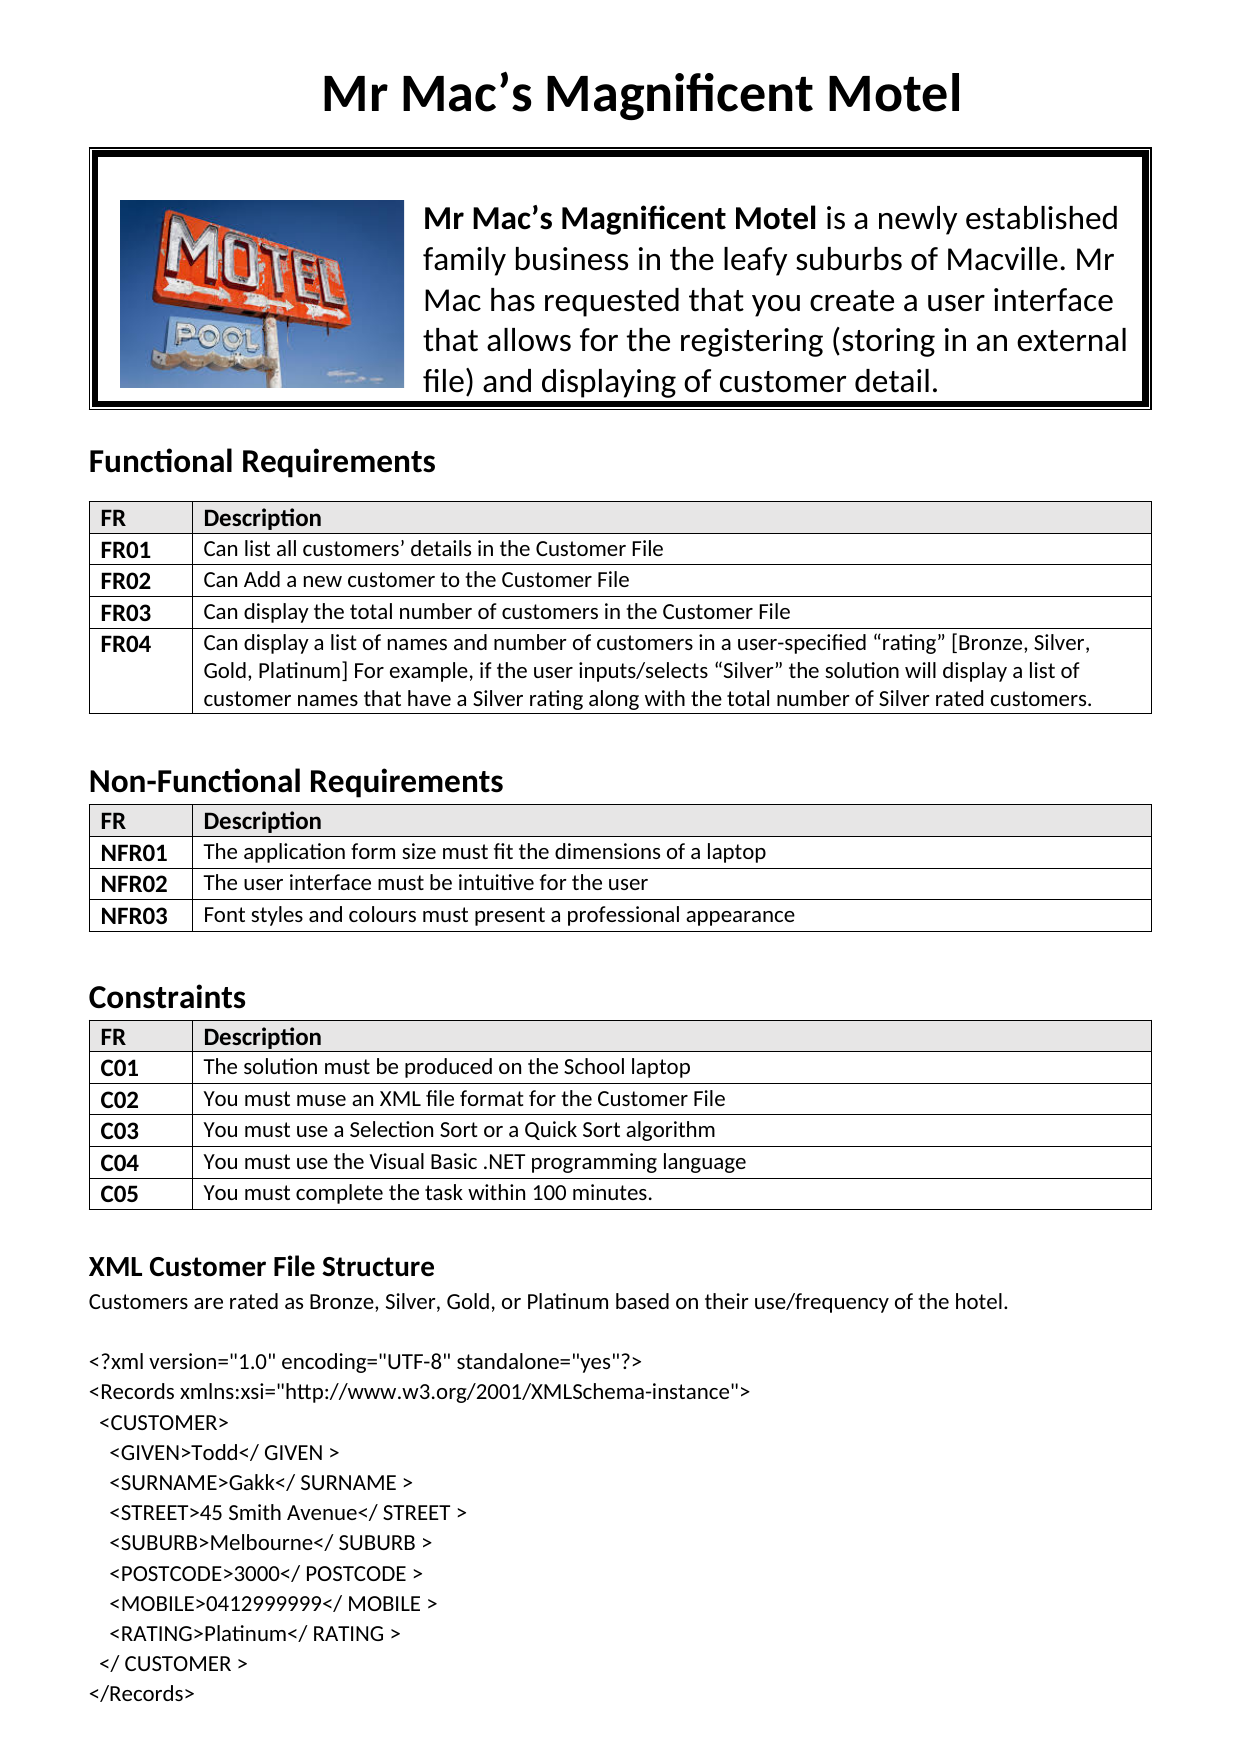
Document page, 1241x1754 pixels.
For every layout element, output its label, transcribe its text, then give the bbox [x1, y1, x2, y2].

text </ CUSTOMER > [89, 1649, 1196, 1677]
table_header Description [193, 1021, 1151, 1051]
text XML Customer File Structure [89, 1248, 1196, 1284]
text Customers are rated as Bronze, Silver, Gold, or Platinum based on their use/frequency of the hotel. [89, 1287, 1196, 1315]
table_header FR [90, 1021, 192, 1051]
text <GIVEN>Todd</ GIVEN > [89, 1438, 1196, 1466]
table_cell C02 [90, 1084, 192, 1114]
text <STREET>45 Smith Avenue</ STREET > [89, 1498, 1196, 1526]
table_cell FR02 [90, 565, 192, 596]
table_cell FR03 [90, 597, 192, 627]
table_header FR [90, 805, 192, 836]
table_cell FR04 [90, 629, 192, 712]
table_cell The user interface must be intuitive for the user [193, 869, 1151, 899]
text <?xml version="1.0" encoding="UTF-8" standalone="yes"?> [89, 1347, 1196, 1375]
text Constraints [89, 976, 1196, 1016]
table_cell C05 [90, 1179, 192, 1209]
text <MOBILE>0412999999</ MOBILE > [89, 1589, 1196, 1617]
picture [120, 200, 405, 388]
text Non-Functional Requirements [89, 760, 1196, 801]
text Mr Mac’s Magnificent Motel [89, 59, 1196, 125]
table_header Description [193, 502, 1151, 533]
table_cell Can display the total number of customers in the Customer File [193, 597, 1151, 627]
table_cell Can Add a new customer to the Customer File [193, 565, 1151, 596]
text <CUSTOMER> [89, 1408, 1196, 1436]
table_cell FR01 [90, 534, 192, 564]
table_cell NFR01 [90, 837, 192, 867]
table_header Mr Mac’s Magnificent Motel is a newly established family business in the leafy suburbs of Macville. Mr Mac has requested that you create a user interface that allows for the registering (storing in an external file) and displaying of customer detail. [98, 157, 1142, 401]
table_cell Font styles and colours must present a professional appearance [193, 900, 1151, 931]
table_cell NFR02 [90, 869, 192, 899]
table_cell You must muse an XML file format for the Customer File [193, 1084, 1151, 1114]
table_cell Can display a list of names and number of customers in a user-specified “rating” [Bronze, Silver, Gold, Platinum] For example, if the user inputs/selects “Silver” the solution will display a list of customer names that have a Silver rating along with the total number of Silver rated customers. [193, 629, 1151, 712]
table_cell You must complete the task within 100 minutes. [193, 1179, 1151, 1209]
table_cell C01 [90, 1052, 192, 1083]
text <SUBURB>Melbourne</ SUBURB > [89, 1528, 1196, 1557]
text <SURNAME>Gakk</ SURNAME > [89, 1468, 1196, 1496]
table_cell You must use a Selection Sort or a Quick Sort algorithm [193, 1115, 1151, 1146]
text </Records> [89, 1679, 1196, 1708]
table_cell C04 [90, 1147, 192, 1177]
table_cell You must use the Visual Basic .NET programming language [193, 1147, 1151, 1177]
table_cell NFR03 [90, 900, 192, 931]
table_cell Can list all customers’ details in the Customer File [193, 534, 1151, 564]
table_header Description [193, 805, 1151, 836]
table_cell C03 [90, 1115, 192, 1146]
table_cell The application form size must fit the dimensions of a laptop [193, 837, 1151, 867]
text <Records xmlns:xsi="http://www.w3.org/2001/XMLSchema-instance"> [89, 1377, 1196, 1406]
text <RATING>Platinum</ RATING > [89, 1619, 1196, 1647]
table_header FR [90, 502, 192, 533]
table_cell The solution must be produced on the School laptop [193, 1052, 1151, 1083]
text Functional Requirements [89, 441, 1196, 481]
text <POSTCODE>3000</ POSTCODE > [89, 1559, 1196, 1587]
